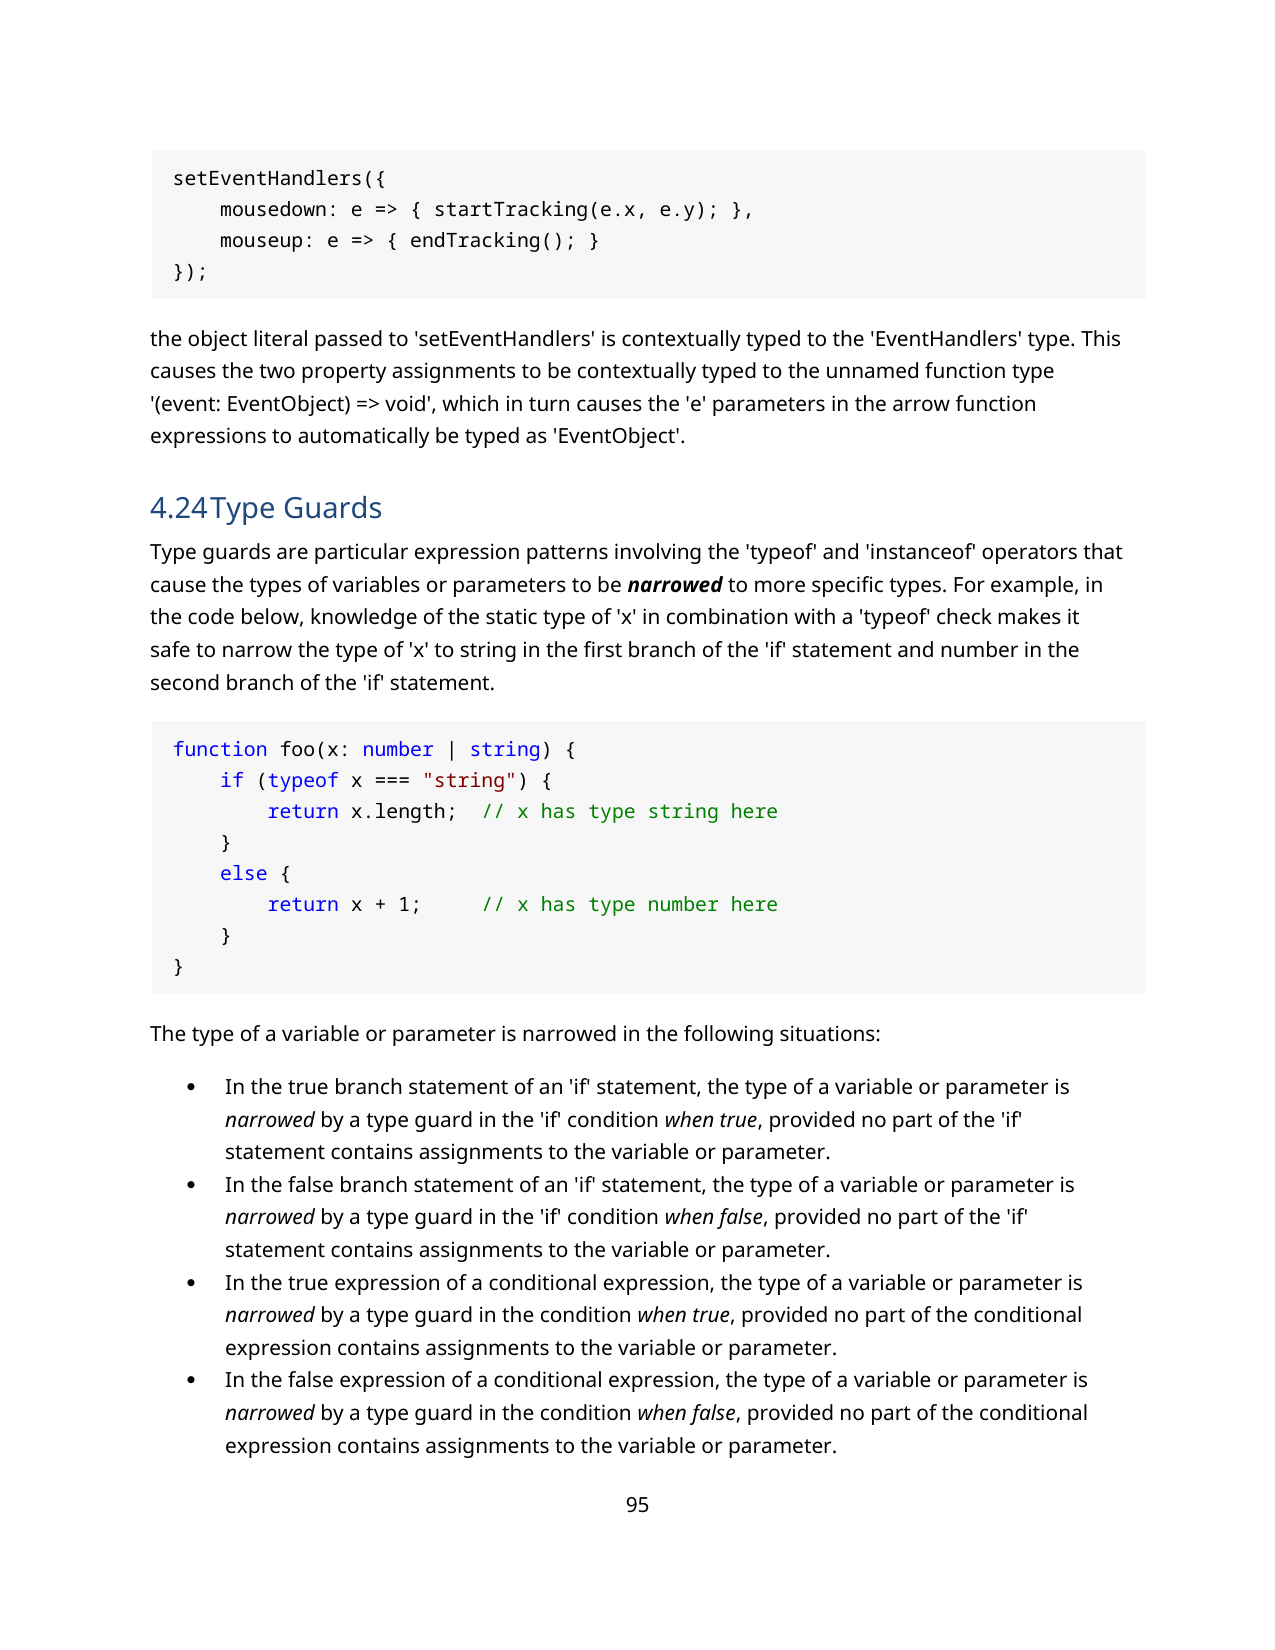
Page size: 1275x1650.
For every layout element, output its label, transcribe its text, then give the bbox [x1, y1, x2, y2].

text function foo(x: number | string) { if (typeof x === "string") { return x.length; // x has type string here } else { return x + 1; // x has type number here } } [164, 734, 1133, 981]
list In the false branch statement of an 'if' statement, the type of a variable or parameter is narrowed by a type guard in the 'if' condition when false, provided no part of the 'if' statement contains assignments to the variable or parameter. [187, 1170, 1125, 1263]
text Type guards are particular expression patterns involving the 'typeof' and 'instanceof' operators that cause the types of variables or parameters to be narrowed to more specific types. For example, in the code below, knowledge of the static type of 'x' in combination with a 'typeof' check makes it safe to narrow the type of 'x' to string in the first branch of the 'if' statement and number in the second branch of the 'if' statement. [150, 537, 1125, 696]
text the object literal passed to 'setEventHandlers' is contextually typed to the 'EventHandlers' type. This causes the two property assignments to be contextually typed to the unnamed function type '(event: EventObject) => void', which in turn causes the 'e' parameters in the arrow function expressions to automatically be typed as 'EventObject'. [150, 324, 1125, 450]
text The type of a variable or parameter is narrowed in the following situations: [150, 1019, 1125, 1047]
list In the false expression of a conditional expression, the type of a variable or parameter is narrowed by a type guard in the condition when false, provided no part of the conditional expression contains assignments to the variable or parameter. [187, 1366, 1125, 1459]
subtitle Type Guards [150, 487, 1125, 527]
text setEventHandlers({ mousedown: e => { startTracking(e.x, e.y); }, mouseup: e => { endTracking(); } }); [164, 163, 1133, 286]
list In the true expression of a conditional expression, the type of a variable or parameter is narrowed by a type guard in the condition when true, provided no part of the conditional expression contains assignments to the variable or parameter. [187, 1268, 1125, 1361]
list In the true branch statement of an 'if' statement, the type of a variable or parameter is narrowed by a type guard in the 'if' condition when true, provided no part of the 'if' statement contains assignments to the variable or parameter. [187, 1072, 1125, 1166]
